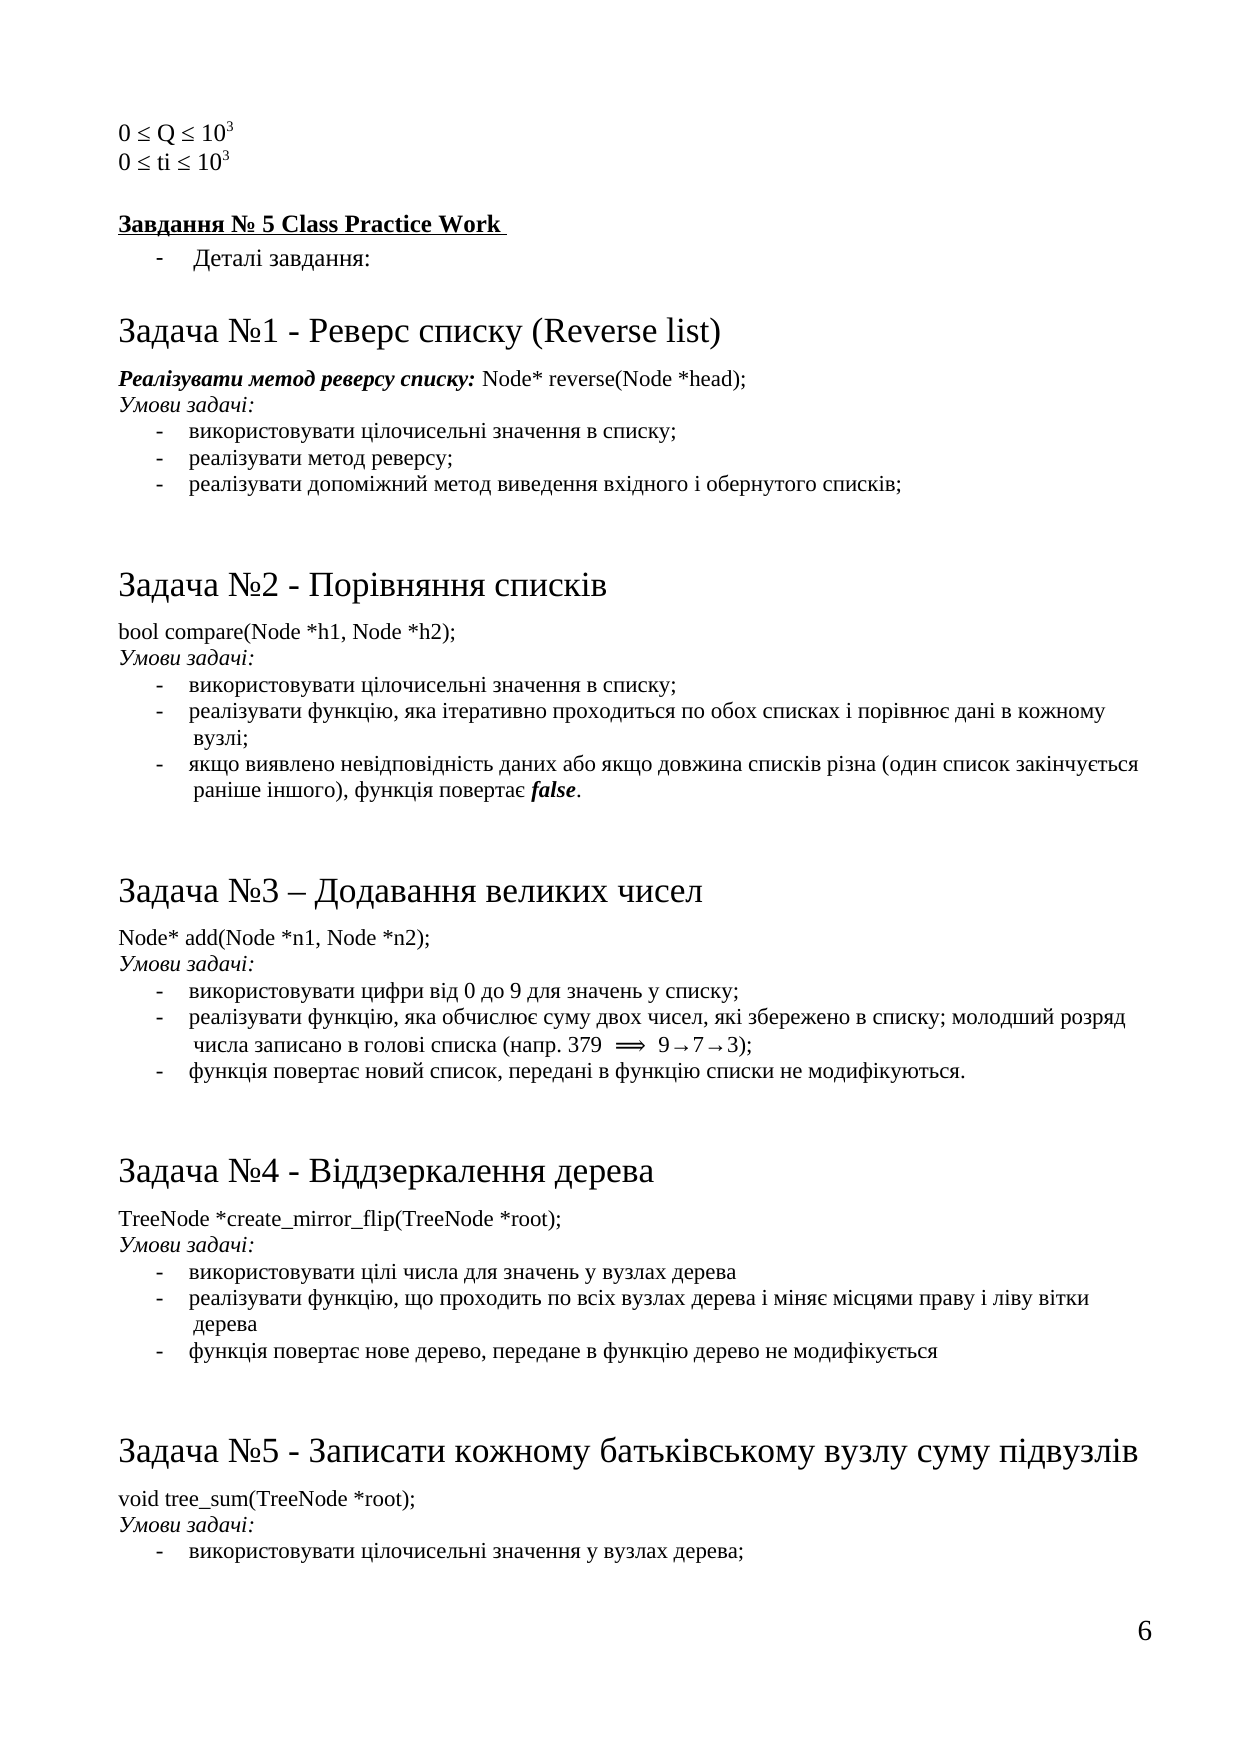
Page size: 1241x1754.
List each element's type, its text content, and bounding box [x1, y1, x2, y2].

text - реалізувати функцію, що проходить по всіх вузлах дерева і міняє місцями праву і ліву вітки дерева [156, 1284, 1152, 1337]
text Node* add(Node *n1, Node *n2); [118, 924, 1152, 950]
text Умови задачі: [118, 1511, 1152, 1537]
text - реалізувати метод реверсу; [156, 444, 1152, 470]
text - використовувати цілочисельні значення в списку; [156, 418, 1152, 444]
text Умови задачі: [118, 391, 1152, 418]
text - функція повертає нове дерево, передане в функцію дерево не модифікується [156, 1337, 1152, 1363]
list Деталі завдання: [156, 242, 1152, 272]
text - використовувати цілочисельні значення у вузлах дерева; [156, 1537, 1152, 1564]
text - реалізувати функцію, яка обчислює суму двох чисел, які збережено в списку; молодший розряд числа записано в голові списка (напр. 379 ⟹ 9→7→3); [156, 1003, 1152, 1057]
text - функція повертає новий список, передані в функцію списки не модифікуються. [156, 1057, 1152, 1083]
text TreeNode *create_mirror_flip(TreeNode *root); [118, 1205, 1152, 1231]
text 0 ≤ Q ≤ 103 [118, 118, 1152, 147]
text void tree_sum(TreeNode *root); [118, 1484, 1152, 1511]
text Умови задачі: [118, 950, 1152, 977]
text Завдання № 5 Class Practice Work [118, 209, 1152, 237]
text Реалізувати метод реверсу списку: Node* reverse(Node *head); [118, 365, 1152, 391]
subtitle Задача №4 - Віддзеркалення дерева [118, 1150, 1152, 1191]
text Умови задачі: [118, 1231, 1152, 1258]
subtitle Задача №5 - Записати кожному батьківському вузлу суму підвузлів [118, 1429, 1152, 1470]
subtitle Задача №3 – Додавання великих чисел [118, 869, 1152, 910]
text - якщо виявлено невідповідність даних або якщо довжина списків різна (один список закінчується раніше іншого), функція повертає false. [156, 750, 1152, 803]
text - реалізувати допоміжний метод виведення вхідного і обернутого списків; [156, 470, 1152, 497]
subtitle Задача №1 - Реверс списку (Reverse list) [118, 310, 1152, 351]
text bool compare(Node *h1, Node *h2); [118, 618, 1152, 644]
text - використовувати цілі числа для значень у вузлах дерева [156, 1258, 1152, 1284]
subtitle Задача №2 - Порівняння списків [118, 563, 1152, 604]
text - використовувати цілочисельні значення в списку; [156, 671, 1152, 697]
text - реалізувати функцію, яка ітеративно проходиться по обох списках і порівнює дані в кожному вузлі; [156, 697, 1152, 750]
text 0 ≤ ti ≤ 103 [118, 147, 1152, 176]
text Умови задачі: [118, 644, 1152, 671]
text - використовувати цифри від 0 до 9 для значень у списку; [156, 977, 1152, 1003]
